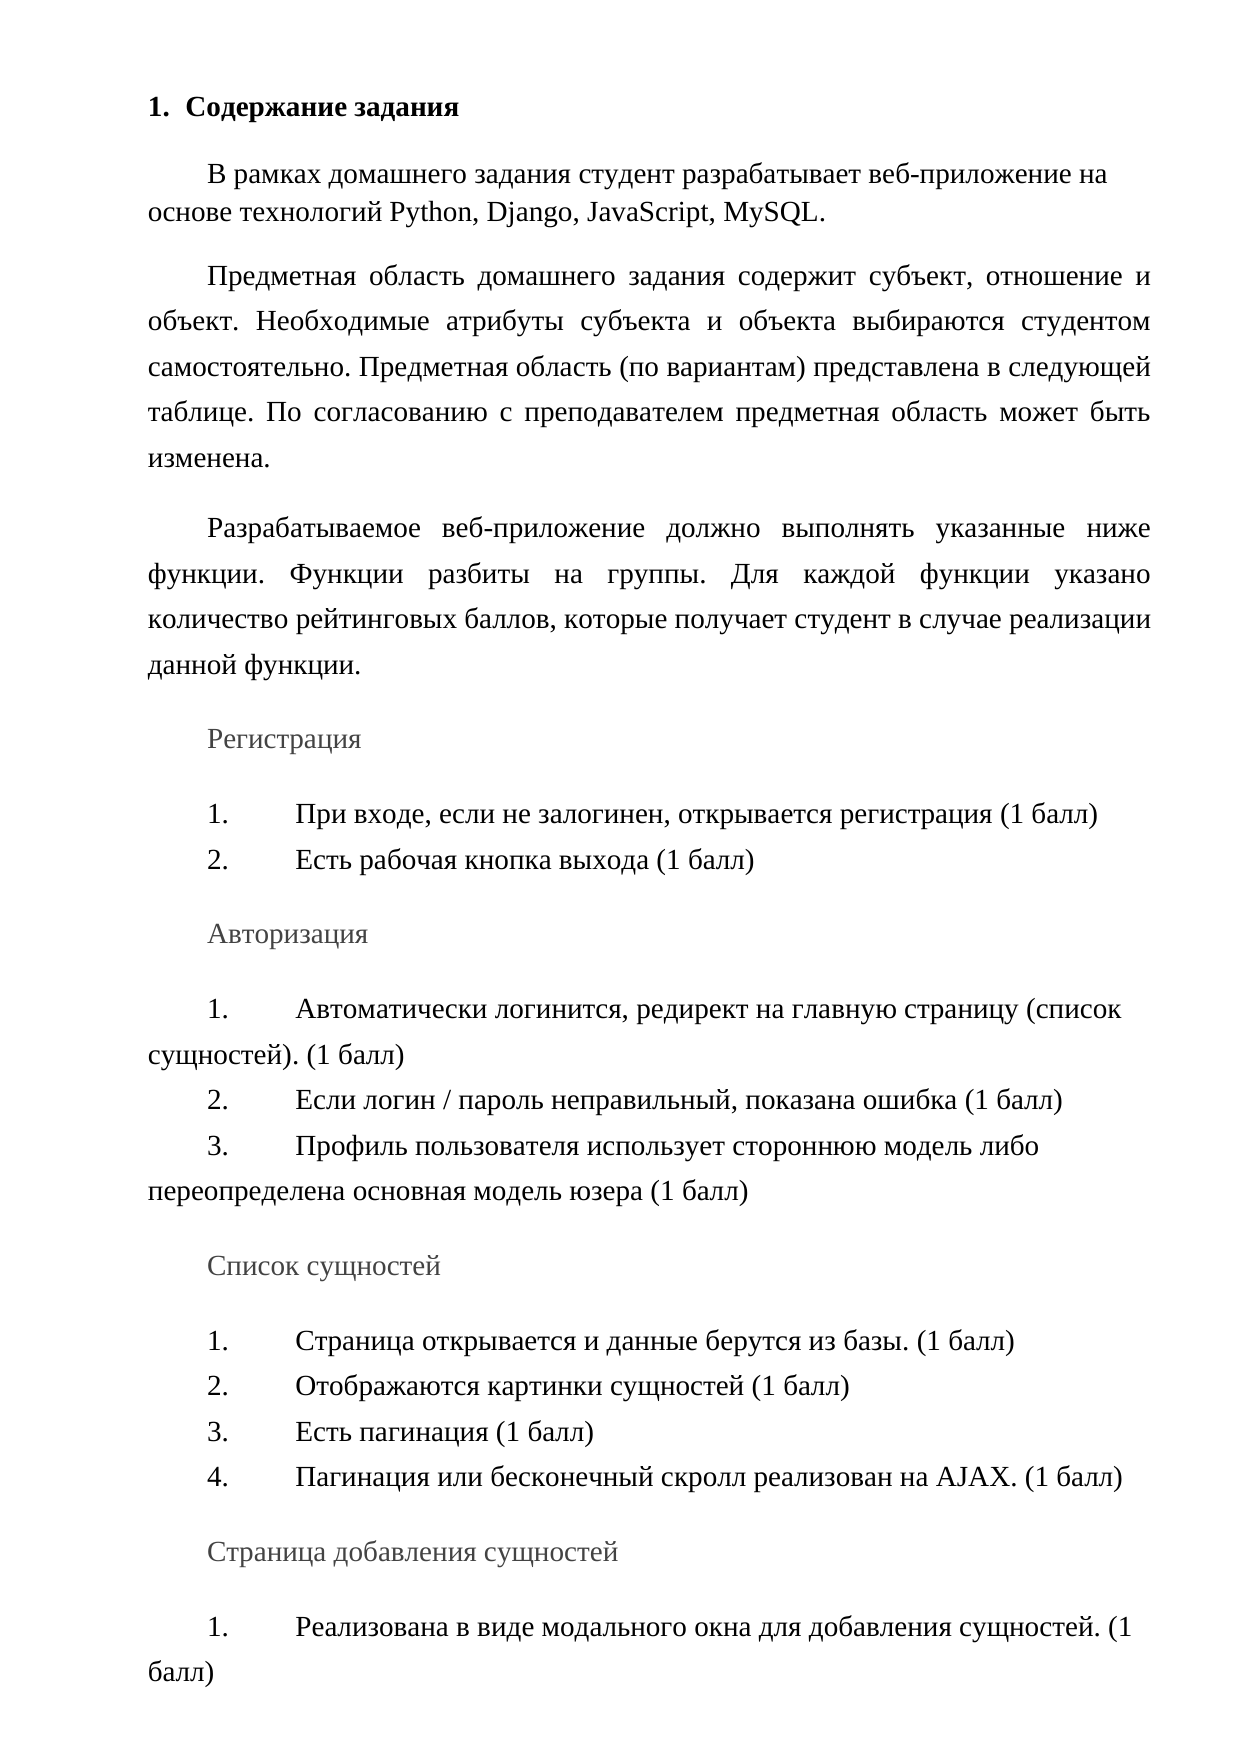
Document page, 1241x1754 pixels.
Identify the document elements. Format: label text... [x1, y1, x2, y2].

subtitle Регистрация [148, 722, 1152, 755]
list Пагинация или бесконечный скролл реализован на AJAX. (1 балл) [148, 1459, 1152, 1493]
subtitle Авторизация [148, 917, 1152, 950]
list Отображаются картинки сущностей (1 балл) [148, 1368, 1152, 1402]
text Разрабатываемое веб-приложение должно выполнять указанные ниже функции. Функции разбиты на группы. Для каждой функции указано количество рейтинговых баллов, которые получает студент в случае реализации данной функции. [148, 510, 1152, 681]
subtitle Список сущностей [148, 1248, 1152, 1282]
list Есть пагинация (1 балл) [148, 1414, 1152, 1447]
subtitle Страница добавления сущностей [148, 1534, 1152, 1567]
list Страница открывается и данные берутся из базы. (1 балл) [148, 1323, 1152, 1356]
text В рамках домашнего задания студент разрабатывает веб-приложение на основе технологий Python, Django, JavaScript, MySQL. [148, 156, 1152, 228]
list Есть рабочая кнопка выхода (1 балл) [148, 842, 1152, 875]
list Содержание задания [148, 89, 1152, 122]
list Реализована в виде модального окна для добавления сущностей. (1 балл) [148, 1609, 1152, 1688]
list Профиль пользователя использует стороннюю модель либо переопределена основная модель юзера (1 балл) [148, 1128, 1152, 1207]
list Автоматически логинится, редирект на главную страницу (список сущностей). (1 балл) [148, 991, 1152, 1070]
text Предметная область домашнего задания содержит субъект, отношение и объект. Необходимые атрибуты субъекта и объекта выбираются студентом самостоятельно. Предметная область (по вариантам) представлена в следующей таблице. По согласованию с преподавателем предметная область может быть изменена. [148, 258, 1152, 473]
list Если логин / пароль неправильный, показана ошибка (1 балл) [148, 1082, 1152, 1116]
list При входе, если не залогинен, открывается регистрация (1 балл) [148, 796, 1152, 830]
